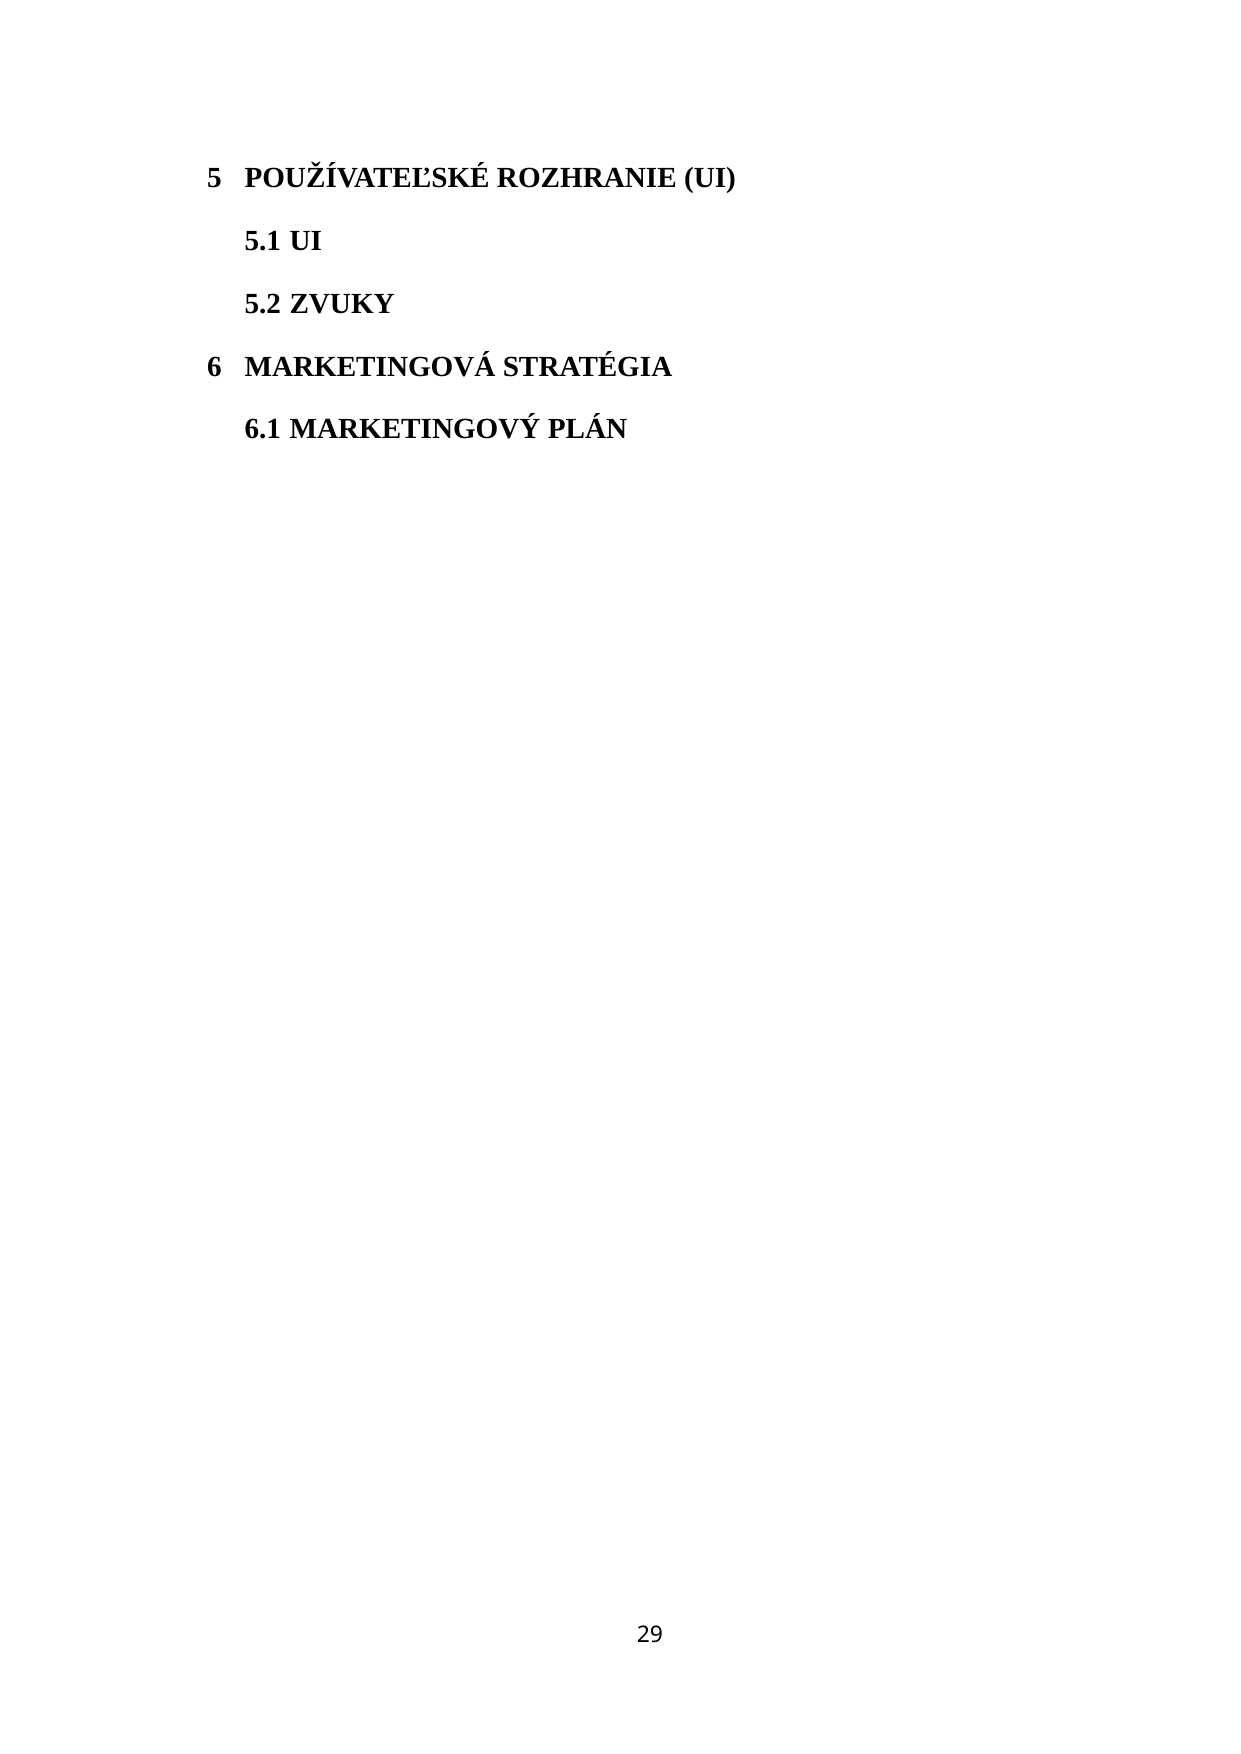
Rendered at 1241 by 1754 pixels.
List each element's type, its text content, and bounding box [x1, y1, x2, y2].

list marketingový plán [244, 411, 1092, 445]
text Používateľské Rozhranie (UI) [207, 160, 1092, 194]
list Zvuky [244, 286, 1092, 319]
list Ui [244, 223, 1092, 257]
text Marketingová stratégia [207, 349, 1092, 382]
